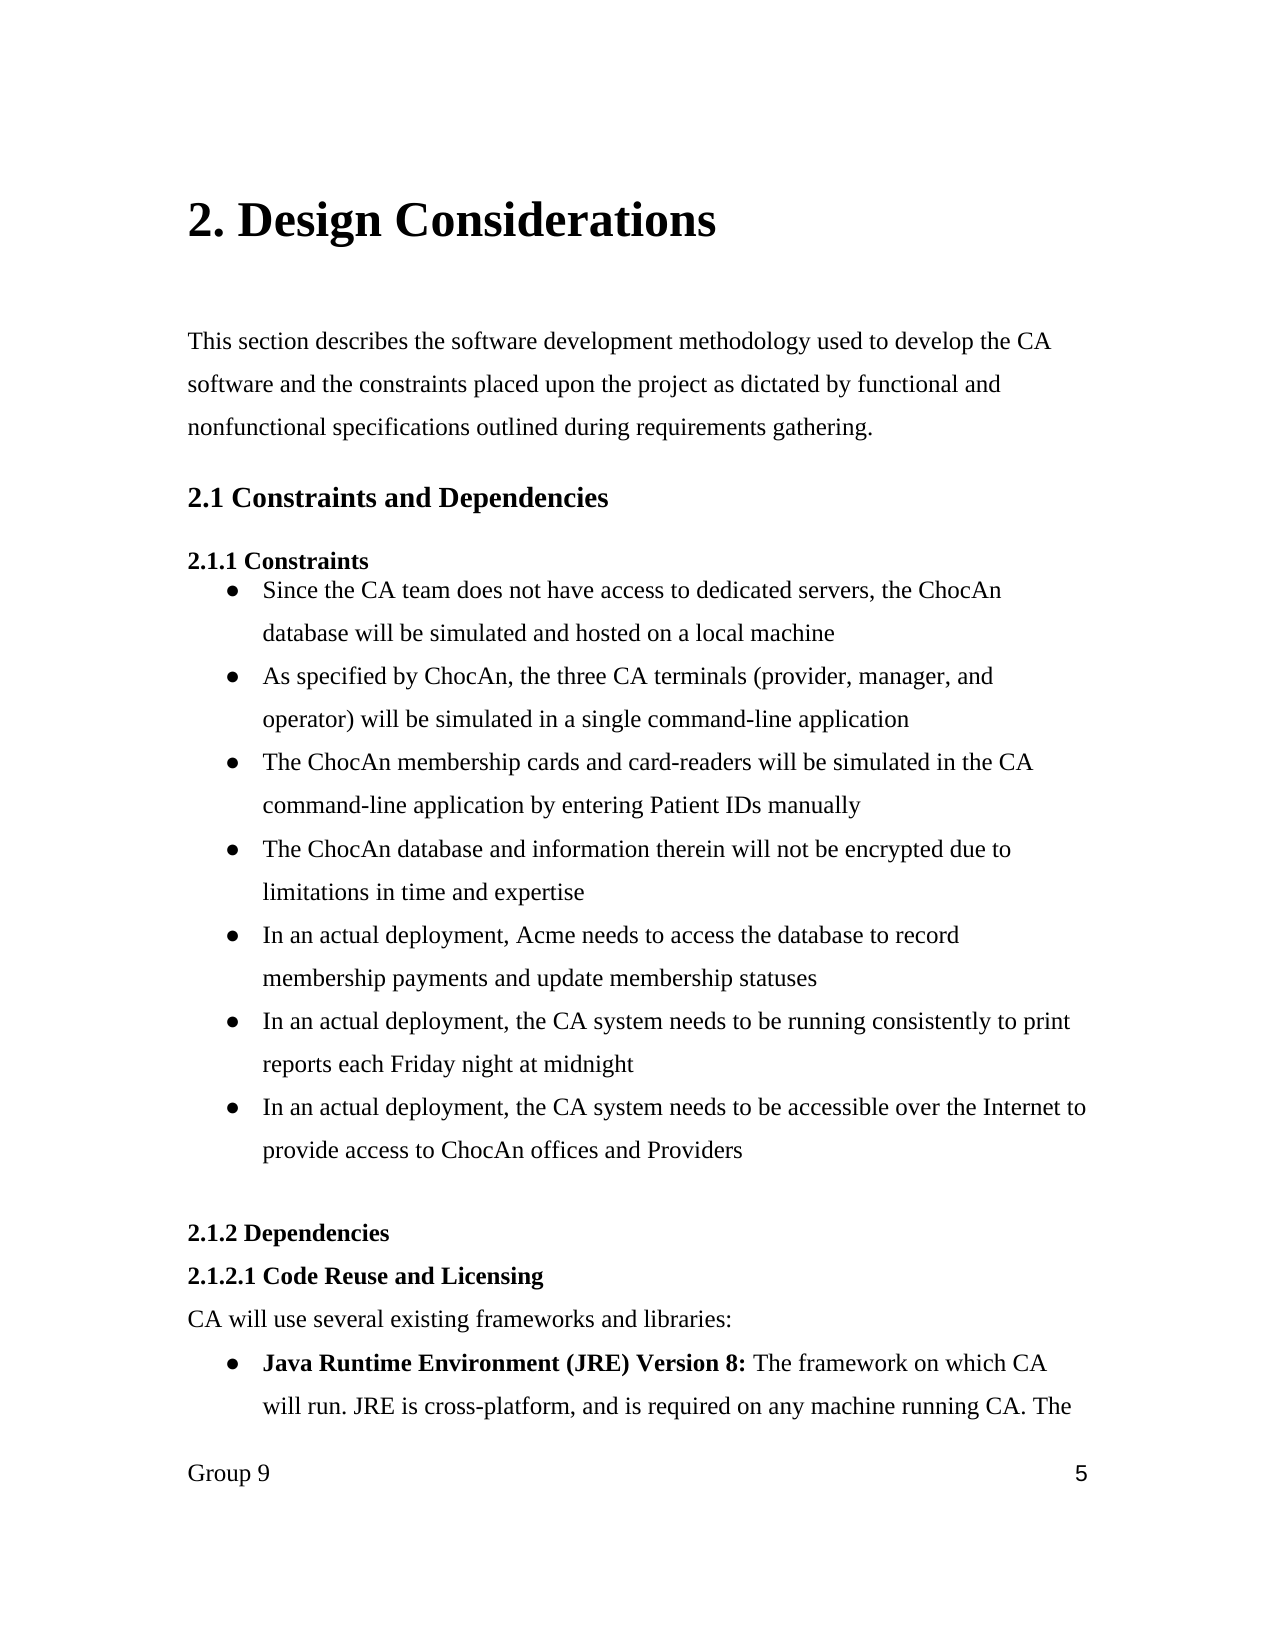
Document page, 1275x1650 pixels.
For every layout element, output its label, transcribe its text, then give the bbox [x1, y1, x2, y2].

list The ChocAn database and information therein will not be encrypted due to limitations in time and expertise [225, 834, 1087, 906]
text 2.1.1 Constraints [187, 546, 1087, 575]
text 2.1.2.1 Code Reuse and Licensing [187, 1261, 1087, 1290]
text 2. Design Considerations [187, 189, 1087, 247]
text 2.1 Constraints and Dependencies [187, 480, 1087, 514]
list In an actual deployment, Acme needs to access the database to record membership payments and update membership statuses [225, 920, 1087, 992]
text CA will use several existing frameworks and libraries: [187, 1304, 1087, 1333]
text This section describes the software development methodology used to develop the CA software and the constraints placed upon the project as dictated by functional and nonfunctional specifications outlined during requirements gathering. [187, 326, 1087, 441]
list The ChocAn membership cards and card-readers will be simulated in the CA command-line application by entering Patient IDs manually [225, 747, 1087, 819]
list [225, 1348, 1087, 1419]
text 2.1.2 Dependencies [187, 1218, 1087, 1247]
list In an actual deployment, the CA system needs to be running consistently to print reports each Friday night at midnight [225, 1006, 1087, 1078]
list Since the CA team does not have access to dedicated servers, the ChocAn database will be simulated and hosted on a local machine [225, 575, 1087, 647]
list As specified by ChocAn, the three CA terminals (provider, manager, and operator) will be simulated in a single command-line application [225, 661, 1087, 733]
list In an actual deployment, the CA system needs to be accessible over the Internet to provide access to ChocAn offices and Providers [225, 1092, 1087, 1164]
